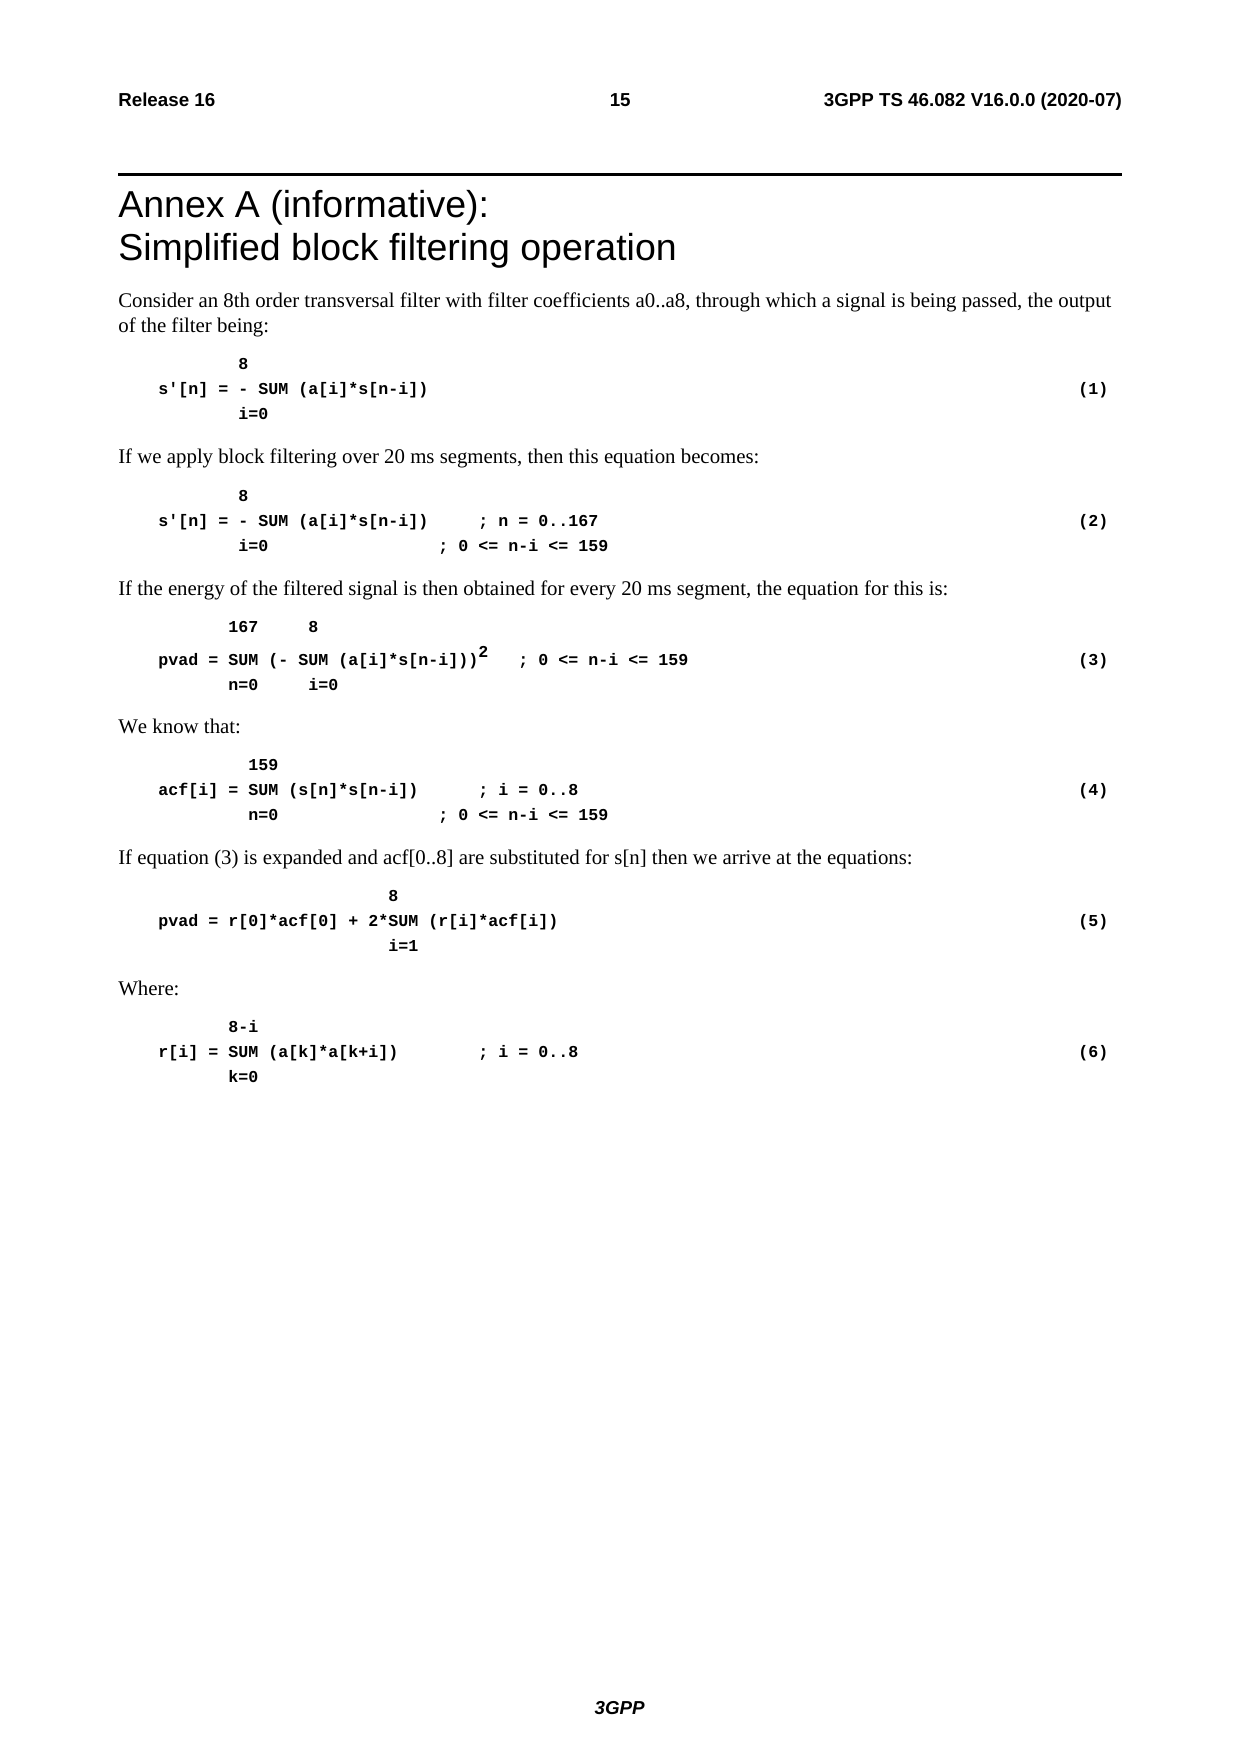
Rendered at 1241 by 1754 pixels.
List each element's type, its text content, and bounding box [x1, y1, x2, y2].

text k=0 [118, 1068, 1122, 1087]
text Consider an 8th order transversal filter with filter coefficients a0..a8, through which a signal is being passed, the output of the filter being: [118, 287, 1122, 337]
text r[i] = SUM (a[k]*a[k+i]) ; i = 0..8 (6) [118, 1043, 1122, 1062]
text i=0 ; 0 <= n-i <= 159 [118, 537, 1122, 556]
text acf[i] = SUM (s[n]*s[n-i]) ; i = 0..8 (4) [118, 782, 1122, 801]
text s'[n] = - SUM (a[i]*s[n-i]) (1) [118, 381, 1122, 399]
text 8 [118, 487, 1122, 506]
text 8 [118, 356, 1122, 374]
text 167 8 [118, 619, 1122, 638]
text 159 [118, 757, 1122, 776]
text 8 [118, 887, 1122, 906]
text n=0 ; 0 <= n-i <= 159 [118, 807, 1122, 826]
text s'[n] = - SUM (a[i]*s[n-i]) ; n = 0..167 (2) [118, 512, 1122, 531]
text If we apply block filtering over 20 ms segments, then this equation becomes: [118, 443, 1122, 468]
text Where: [118, 975, 1122, 999]
text We know that: [118, 714, 1122, 738]
text If equation (3) is expanded and acf[0..8] are substituted for s[n] then we arrive at the equations: [118, 845, 1122, 869]
subtitle Annex A (informative): Simplified block filtering operation [118, 176, 1122, 268]
text 8-i [118, 1018, 1122, 1037]
text i=0 [118, 406, 1122, 425]
text i=1 [118, 938, 1122, 957]
text pvad = SUM (- SUM (a[i]*s[n-i]))2 ; 0 <= n-i <= 159 (3) [118, 644, 1122, 670]
text n=0 i=0 [118, 676, 1122, 695]
text If the energy of the filtered signal is then obtained for every 20 ms segment, the equation for this is: [118, 575, 1122, 600]
text pvad = r[0]*acf[0] + 2*SUM (r[i]*acf[i]) (5) [118, 913, 1122, 931]
